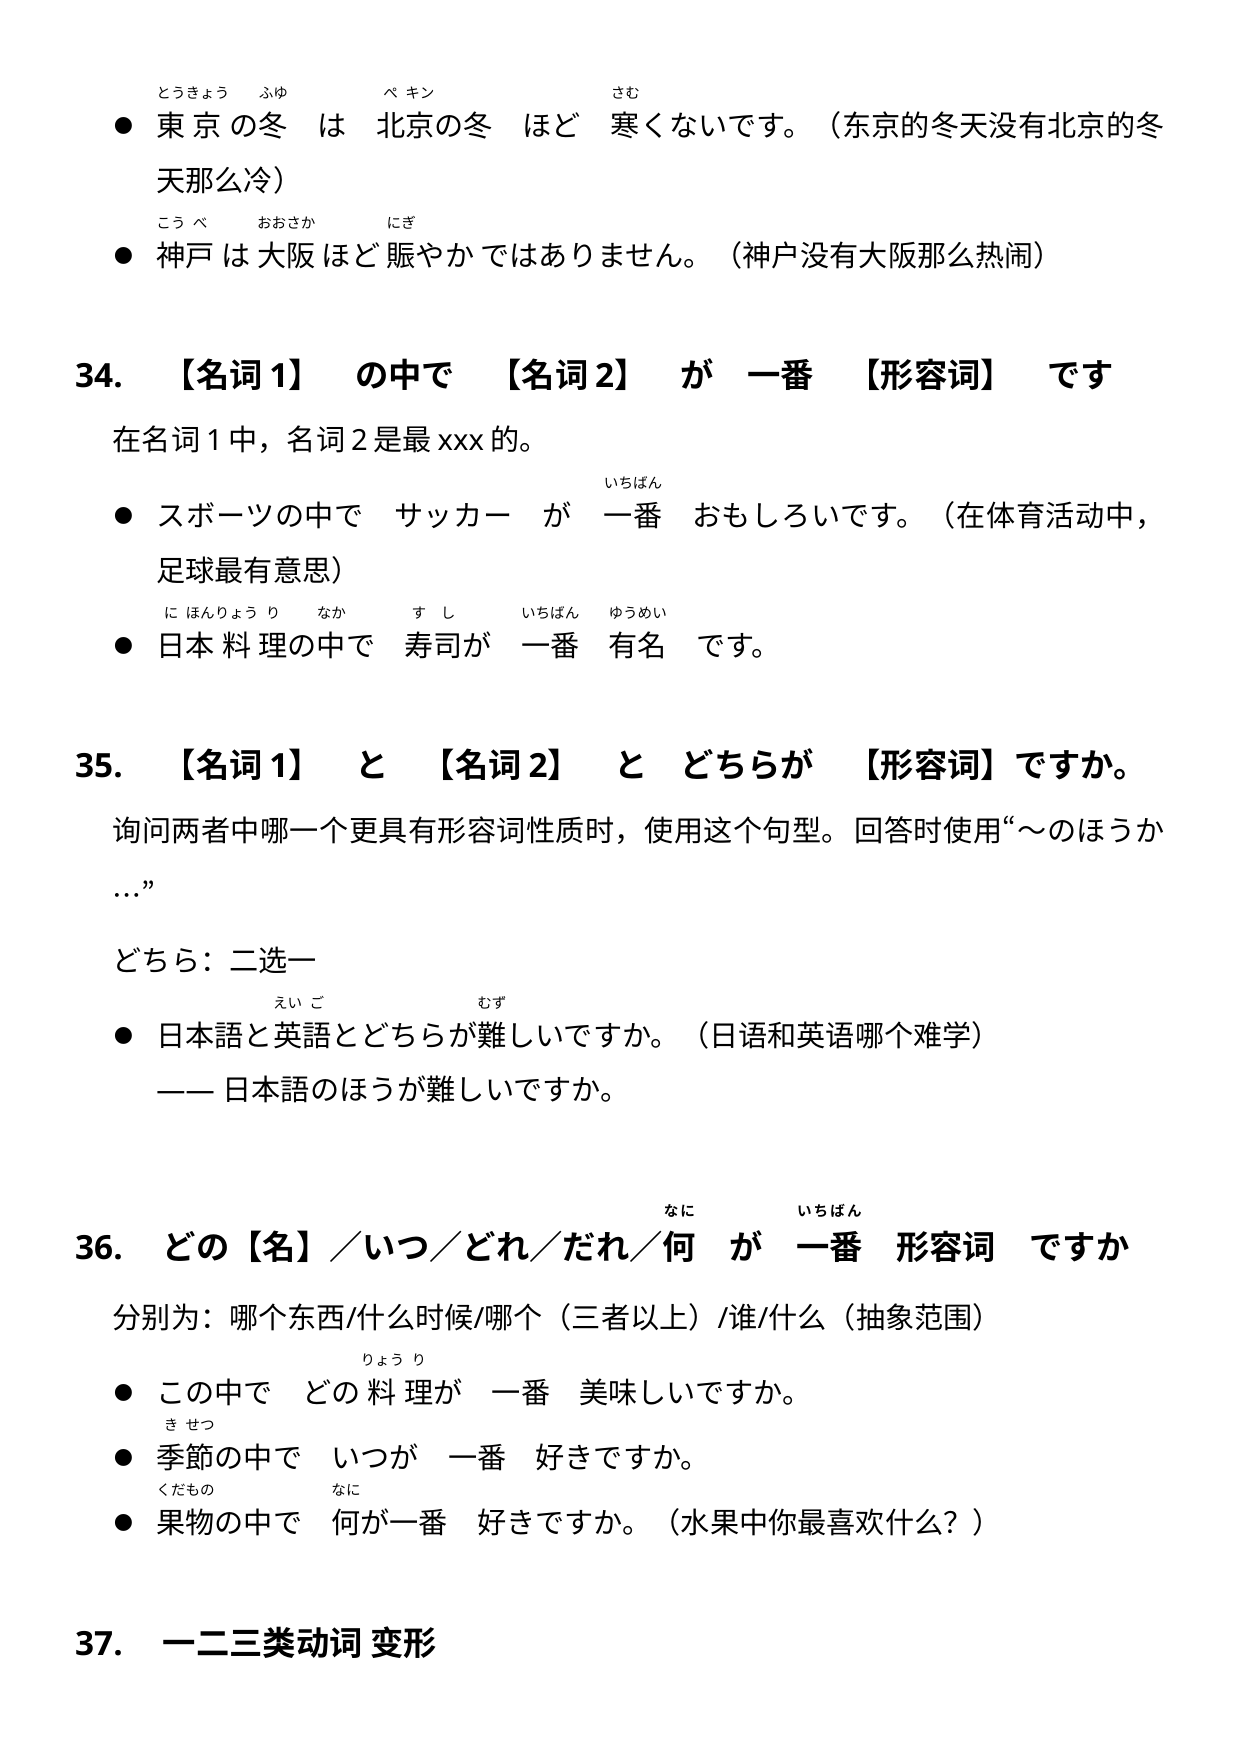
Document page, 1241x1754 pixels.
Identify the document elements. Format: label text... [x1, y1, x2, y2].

list 一二三类动词 变形 [75, 1608, 1165, 1673]
list この中で どのが 一番 美味しいですか。 [112, 1348, 1165, 1413]
list 分别为：哪个东西/什么时候/哪个（三者以上）/谁/什么（抽象范围） [112, 1283, 1165, 1348]
text —— 日本語のほうが難しいですか。 [156, 1056, 1165, 1121]
list 在名词1中，名词2是最xxx的。 [112, 406, 1165, 471]
list 日本語ととどちらがしいですか。（日语和英语哪个难学） [112, 991, 1165, 1056]
list 【名词1】 の中で 【名词2】 が 一番 【形容词】 です [75, 341, 1165, 406]
list の中で いつが 一番 好きですか。 [112, 1413, 1165, 1478]
list 【名词1】 と 【名词2】 と どちらが 【形容词】ですか。 [75, 731, 1165, 796]
list どの【名】／いつ／どれ／だれ／ が 形容词 ですか [75, 1186, 1165, 1283]
list の は の冬 ほど くないです。（东京的冬天没有北京的冬天那么冷） [112, 81, 1165, 211]
list の中で が一番 好きですか。（水果中你最喜欢什么？） [112, 1478, 1165, 1543]
list は ほど やか ではありません。（神户没有大阪那么热闹） [112, 211, 1165, 276]
list ので が です。 [112, 601, 1165, 666]
list スボーツの中で サッカー が おもしろいです。（在体育活动中，足球最有意思） [112, 471, 1165, 601]
list 询问两者中哪一个更具有形容词性质时，使用这个句型。回答时使用“〜のほうか…” [112, 796, 1165, 926]
list どちら：二选一 [112, 926, 1165, 991]
